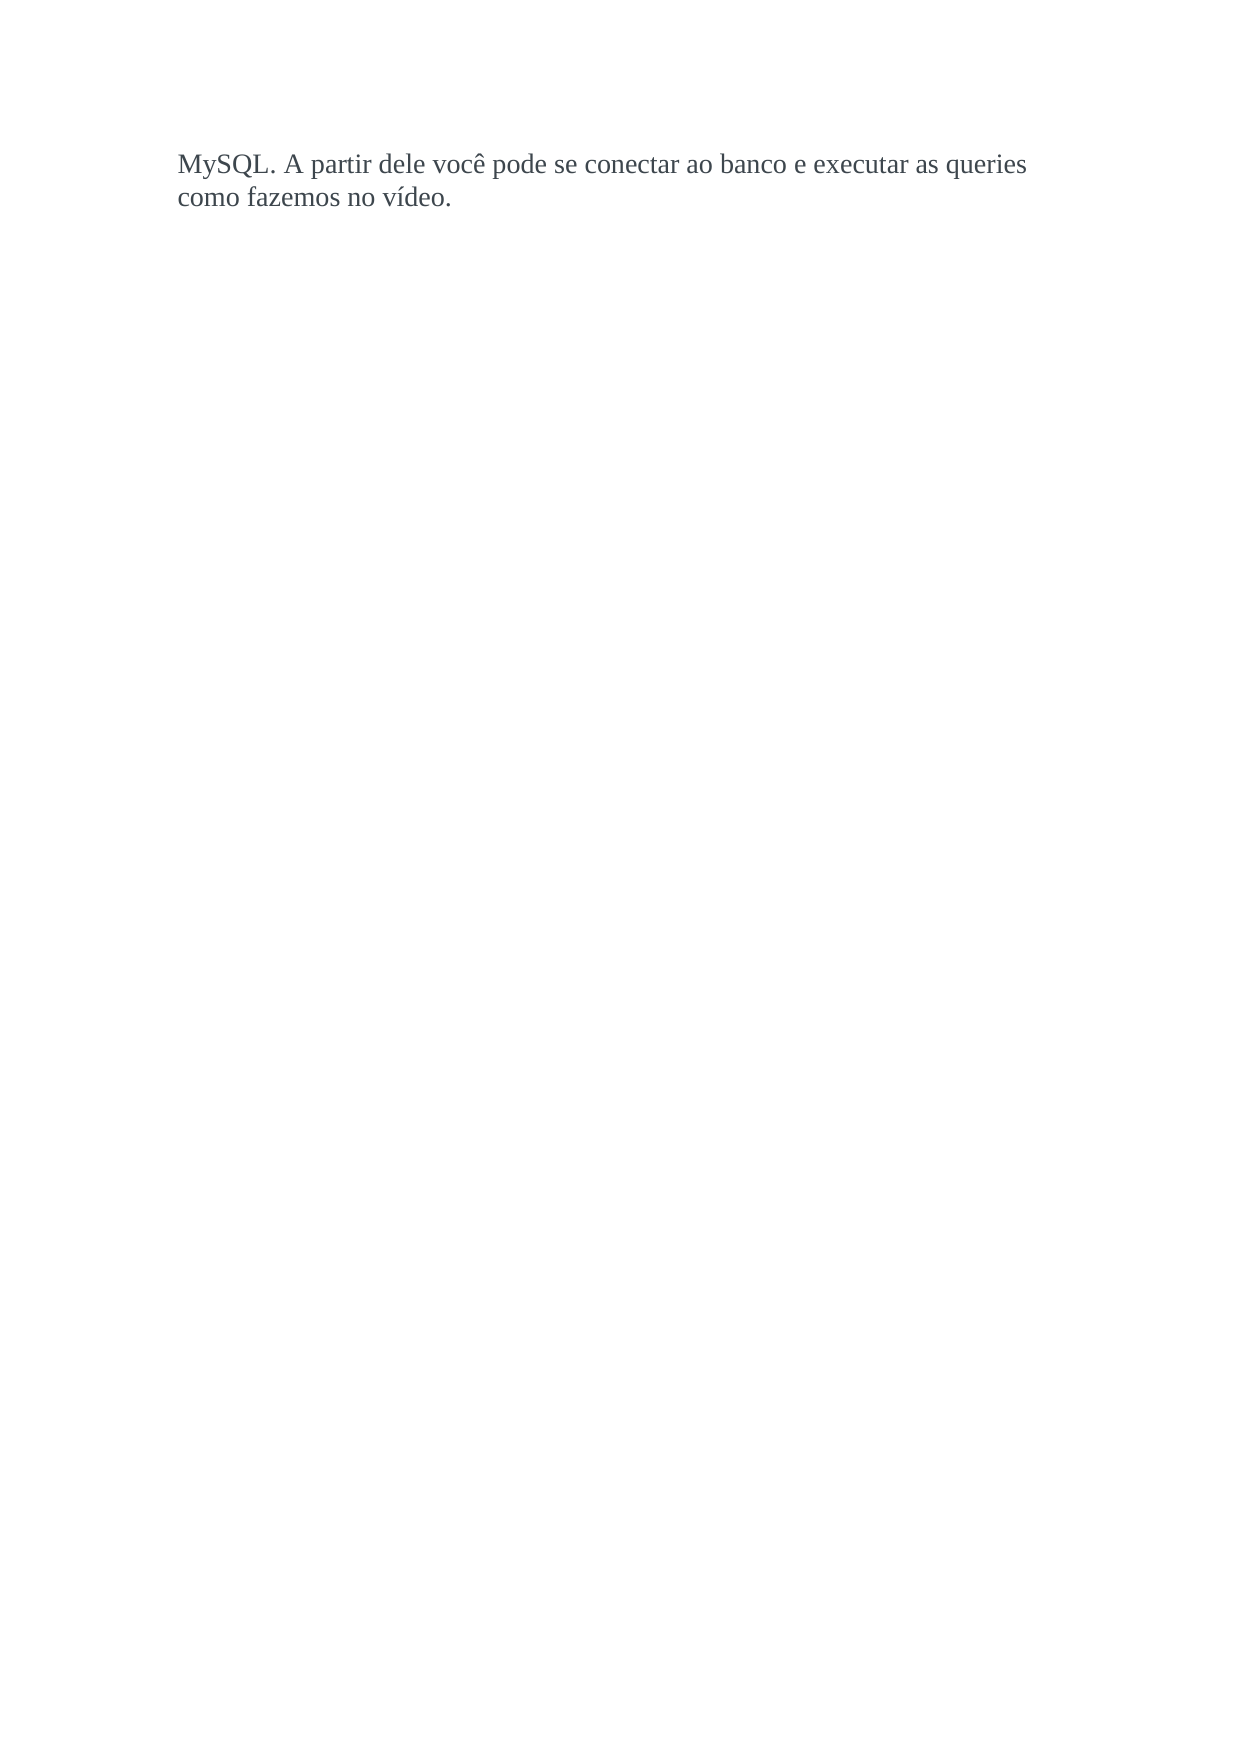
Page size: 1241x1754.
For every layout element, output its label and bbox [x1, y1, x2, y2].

text [177, 148, 1063, 212]
